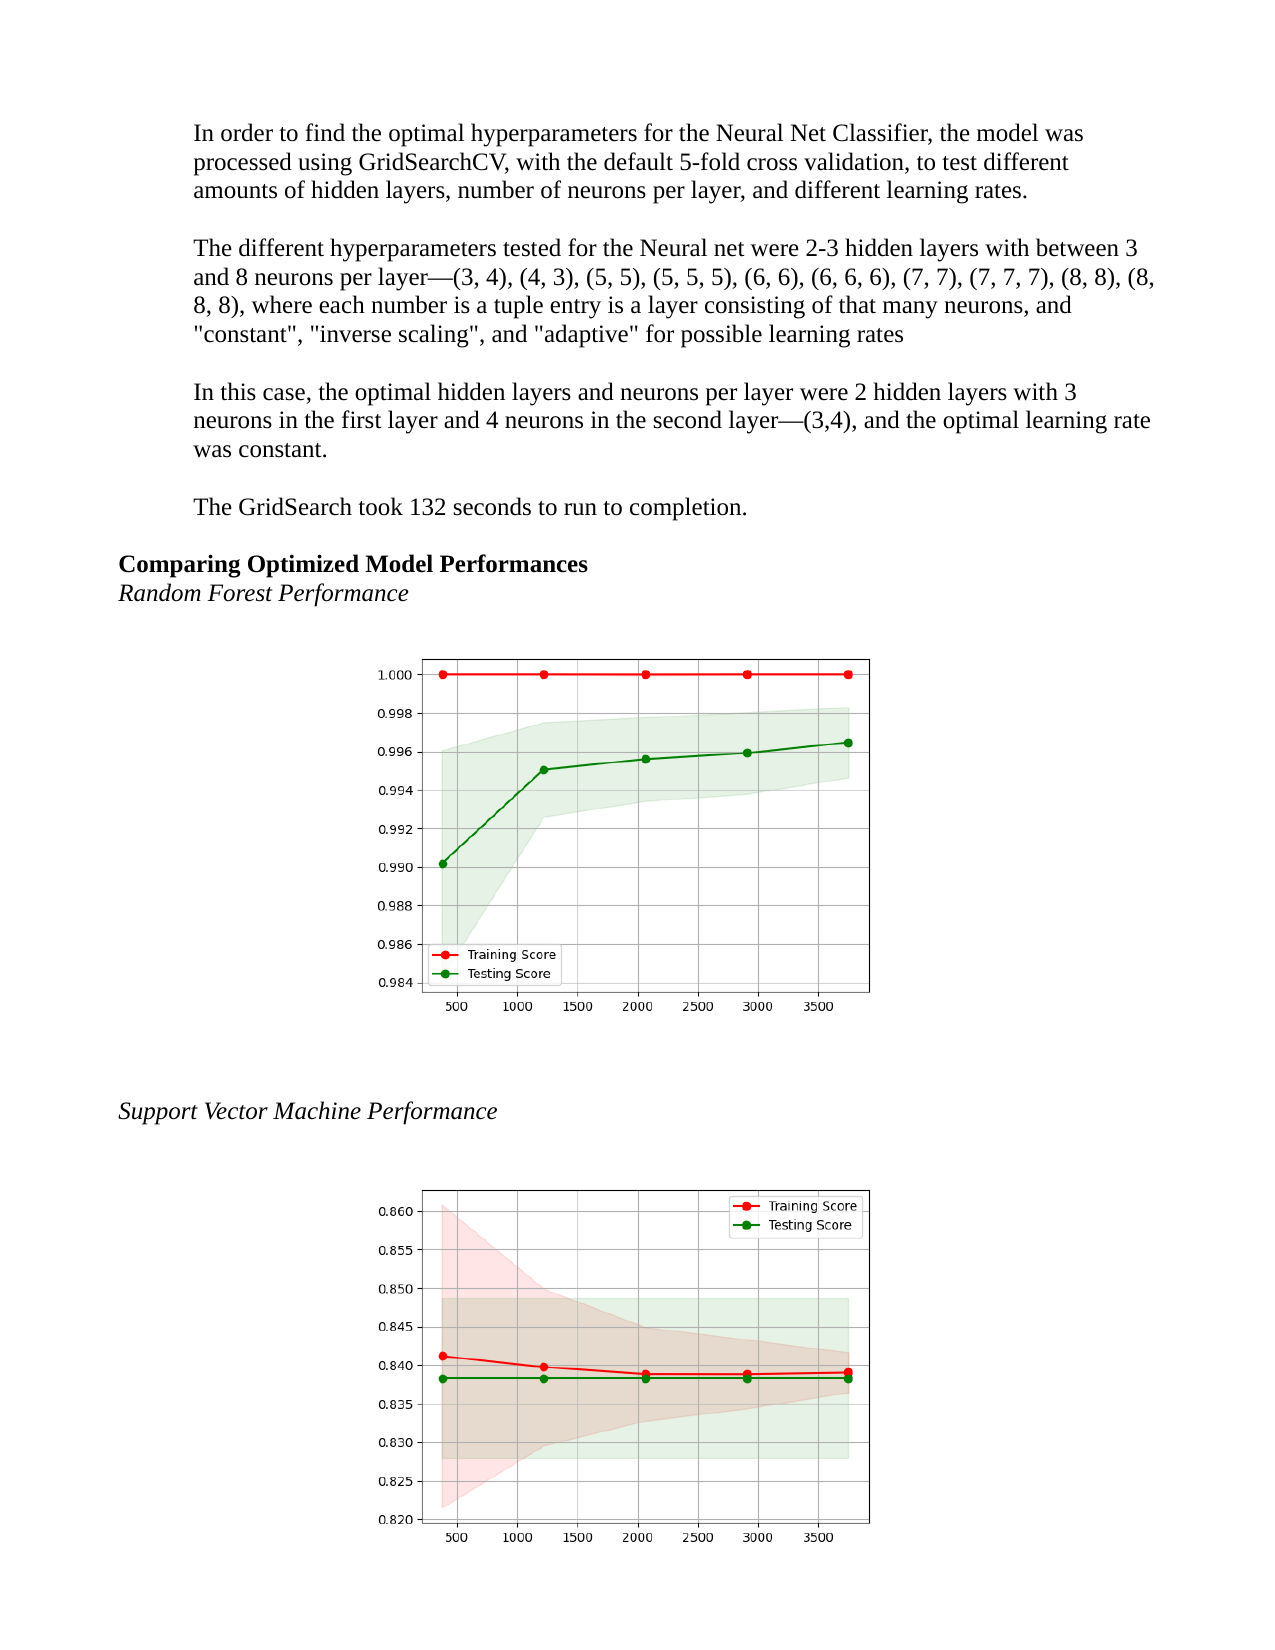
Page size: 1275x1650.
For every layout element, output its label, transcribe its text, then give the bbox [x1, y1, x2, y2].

text Support Vector Machine Performance [118, 1096, 1157, 1125]
picture [349, 607, 926, 1039]
text Random Forest Performance [118, 578, 1157, 607]
text In order to find the optimal hyperparameters for the Neural Net Classifier, the model was processed using GridSearchCV, with the default 5-fold cross validation, to test different amounts of hidden layers, number of neurons per layer, and different learning rates. [193, 118, 1157, 204]
text In this case, the optimal hidden layers and neurons per layer were 2 hidden layers with 3 neurons in the first layer and 4 neurons in the second layer—(3,4), and the optimal learning rate was constant. [193, 377, 1157, 463]
text The GridSearch took 132 seconds to run to completion. [193, 492, 1157, 521]
text Comparing Optimized Model Performances [118, 549, 1157, 578]
picture [349, 1138, 926, 1570]
text The different hyperparameters tested for the Neural net were 2-3 hidden layers with between 3 and 8 neurons per layer—(3, 4), (4, 3), (5, 5), (5, 5, 5), (6, 6), (6, 6, 6), (7, 7), (7, 7, 7), (8, 8), (8, 8, 8), where each number is a tuple entry is a layer consisting of that many neurons, and "constant", "inverse scaling", and "adaptive" for possible learning rates [193, 233, 1157, 348]
